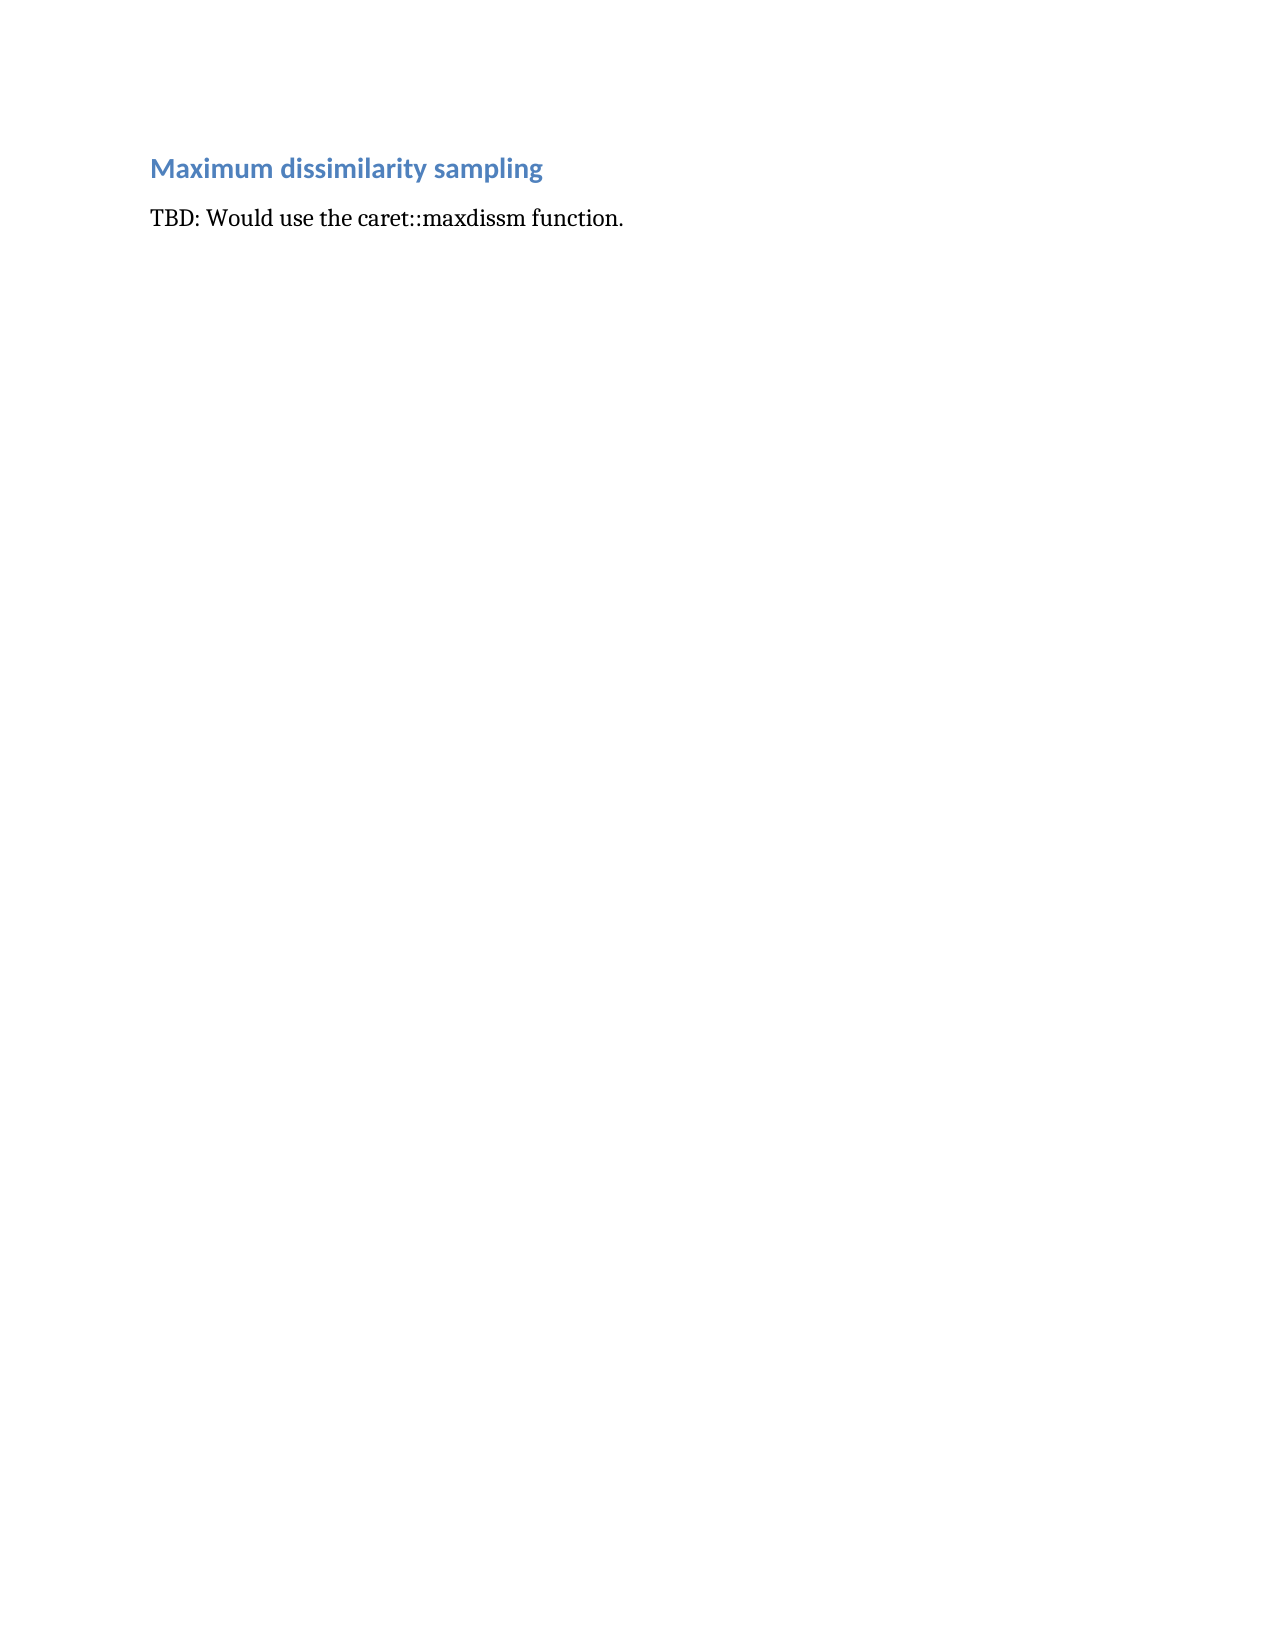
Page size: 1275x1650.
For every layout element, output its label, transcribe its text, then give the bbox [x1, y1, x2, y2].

subtitle Maximum dissimilarity sampling [150, 150, 1125, 186]
text TBD: Would use the caret::maxdissm function. [150, 204, 1125, 233]
